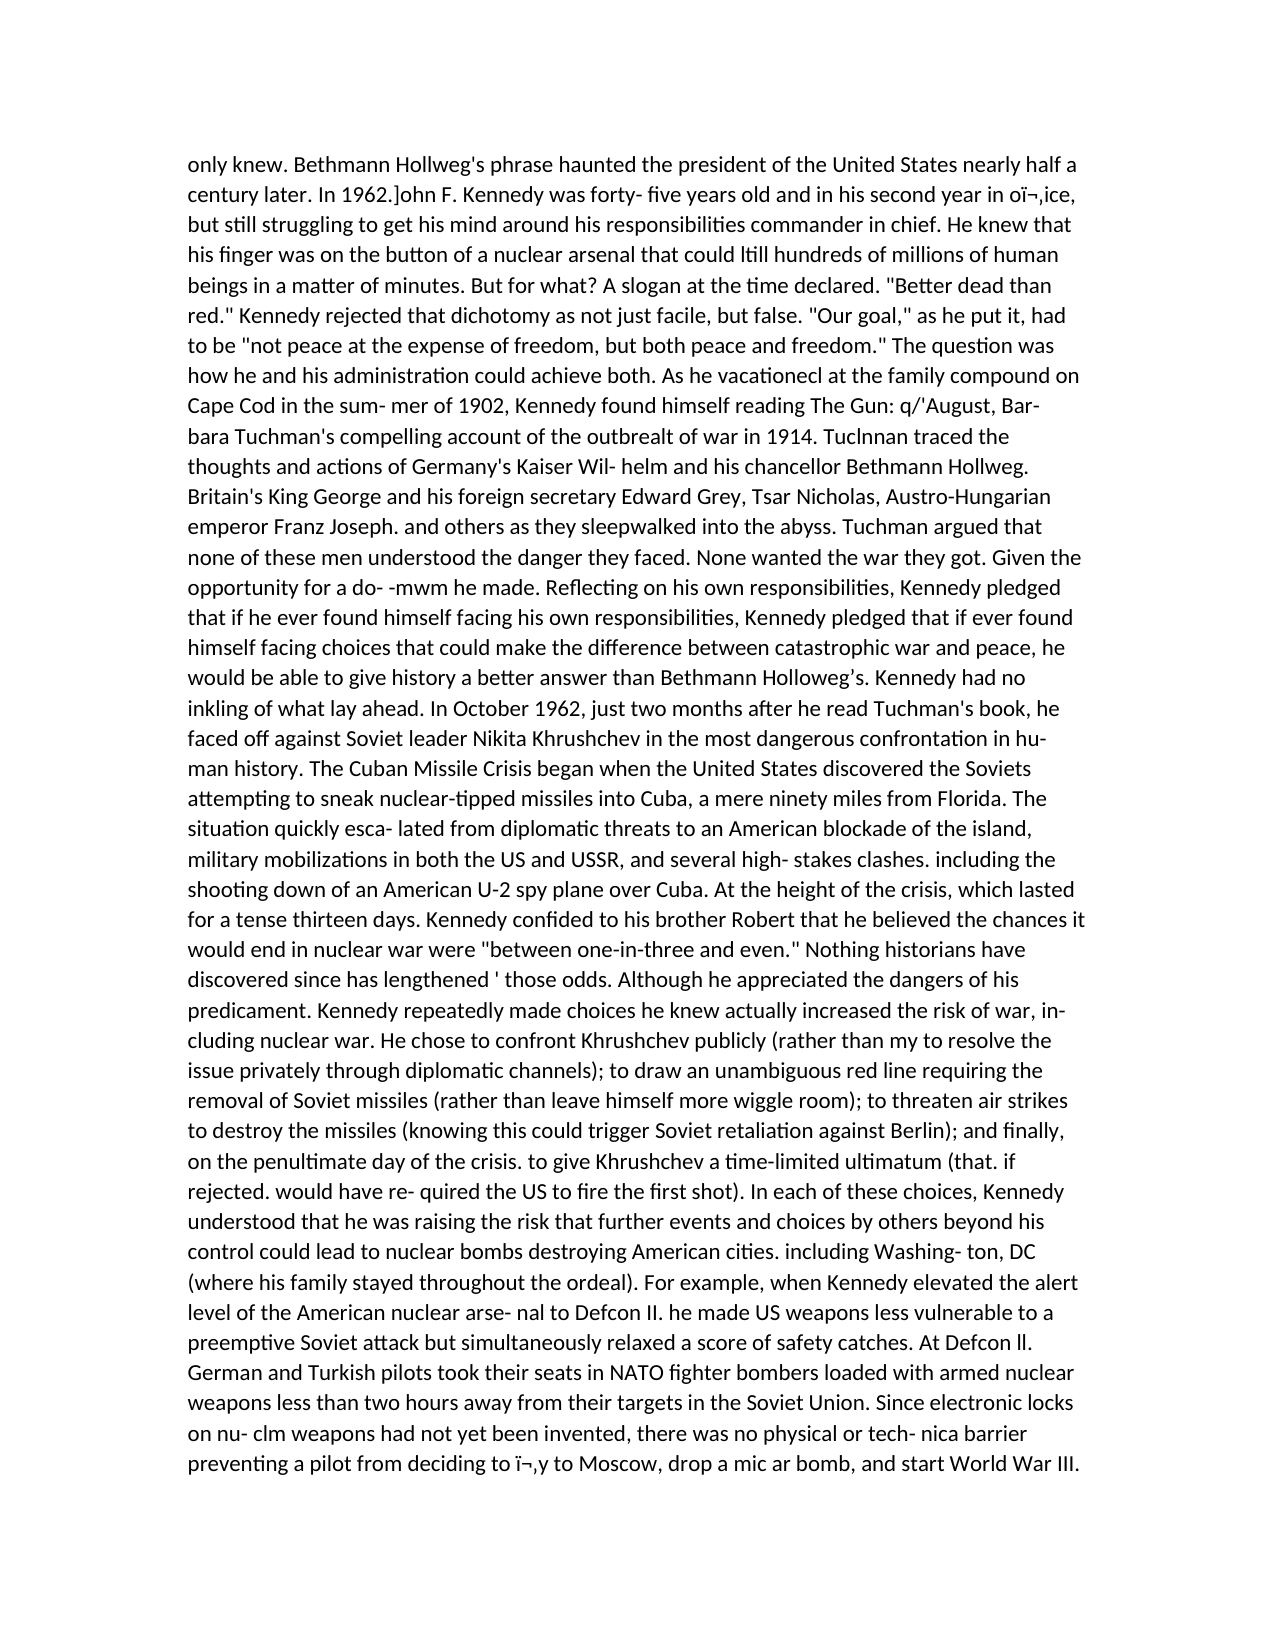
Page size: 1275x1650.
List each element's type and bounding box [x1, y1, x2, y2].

text [187, 150, 1087, 1477]
